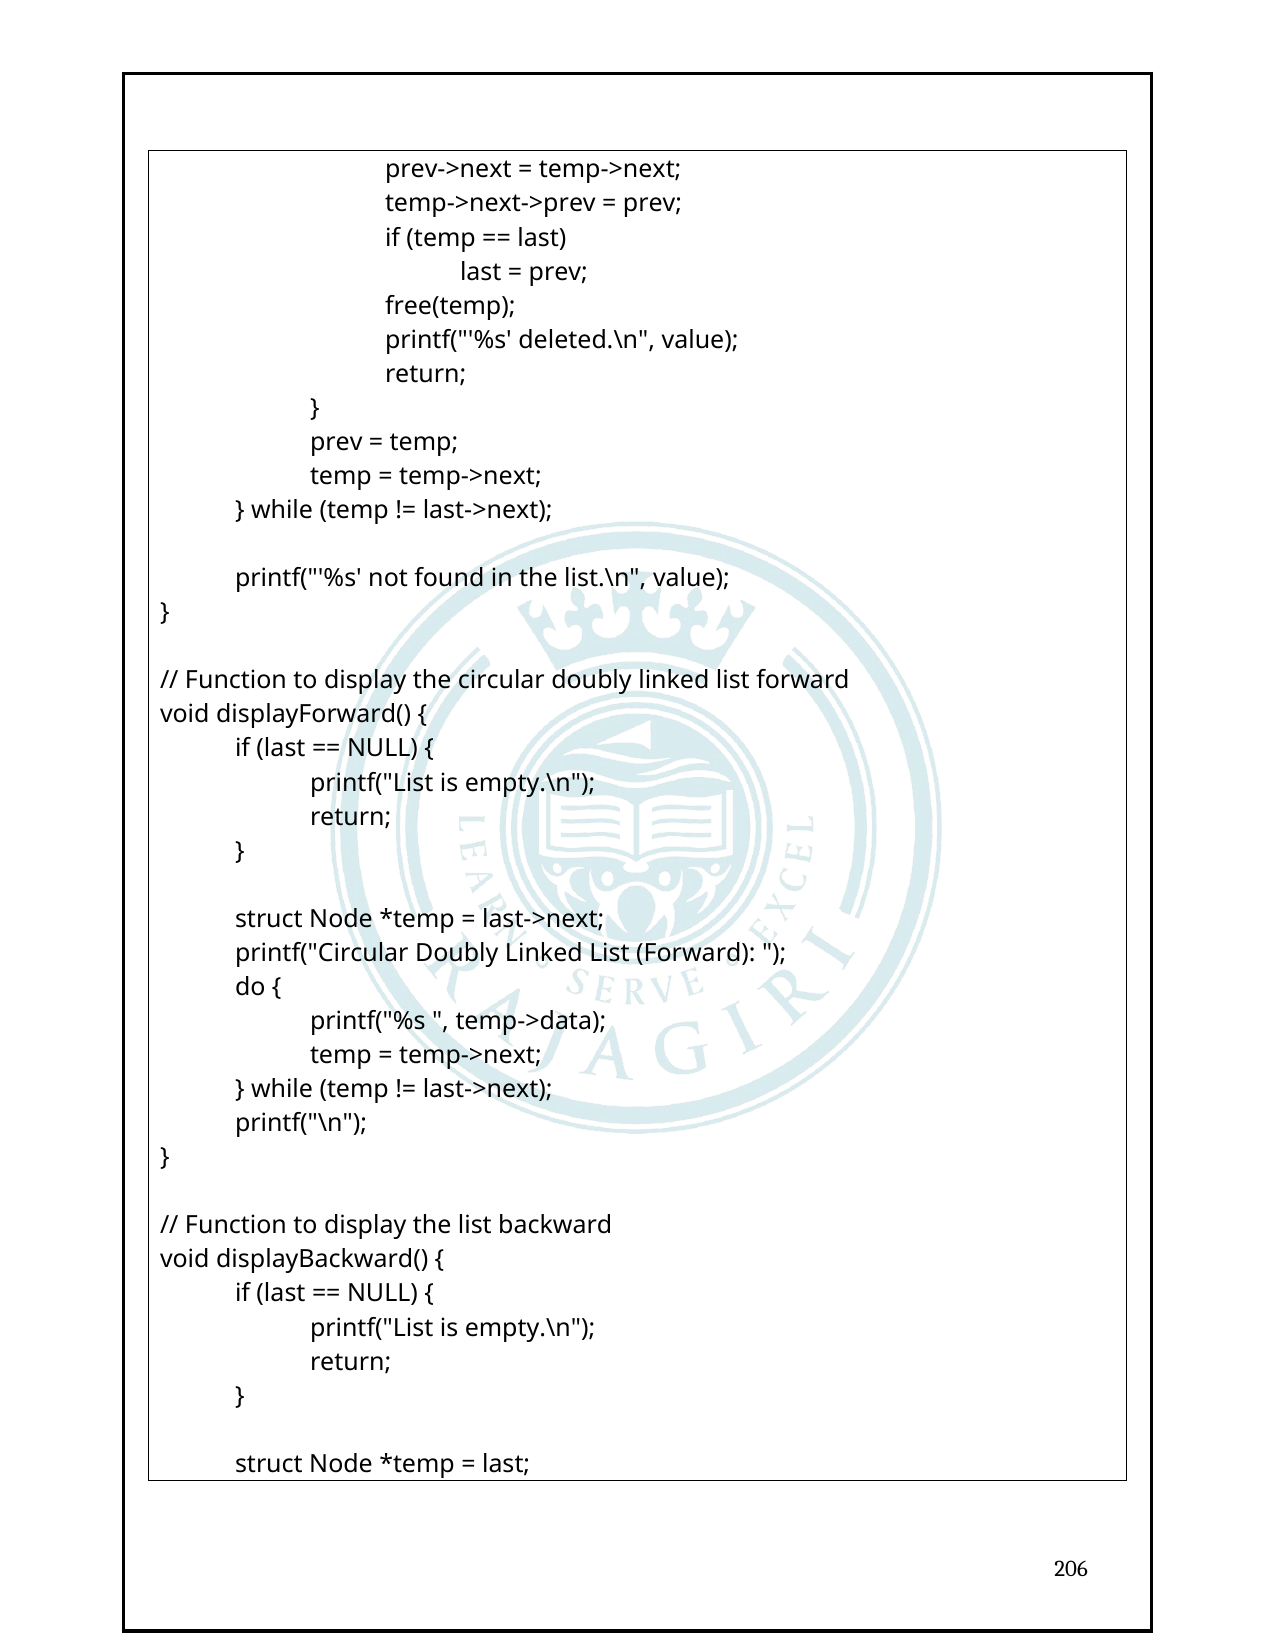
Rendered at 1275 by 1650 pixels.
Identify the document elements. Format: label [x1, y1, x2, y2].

table_cell [149, 151, 1126, 1479]
